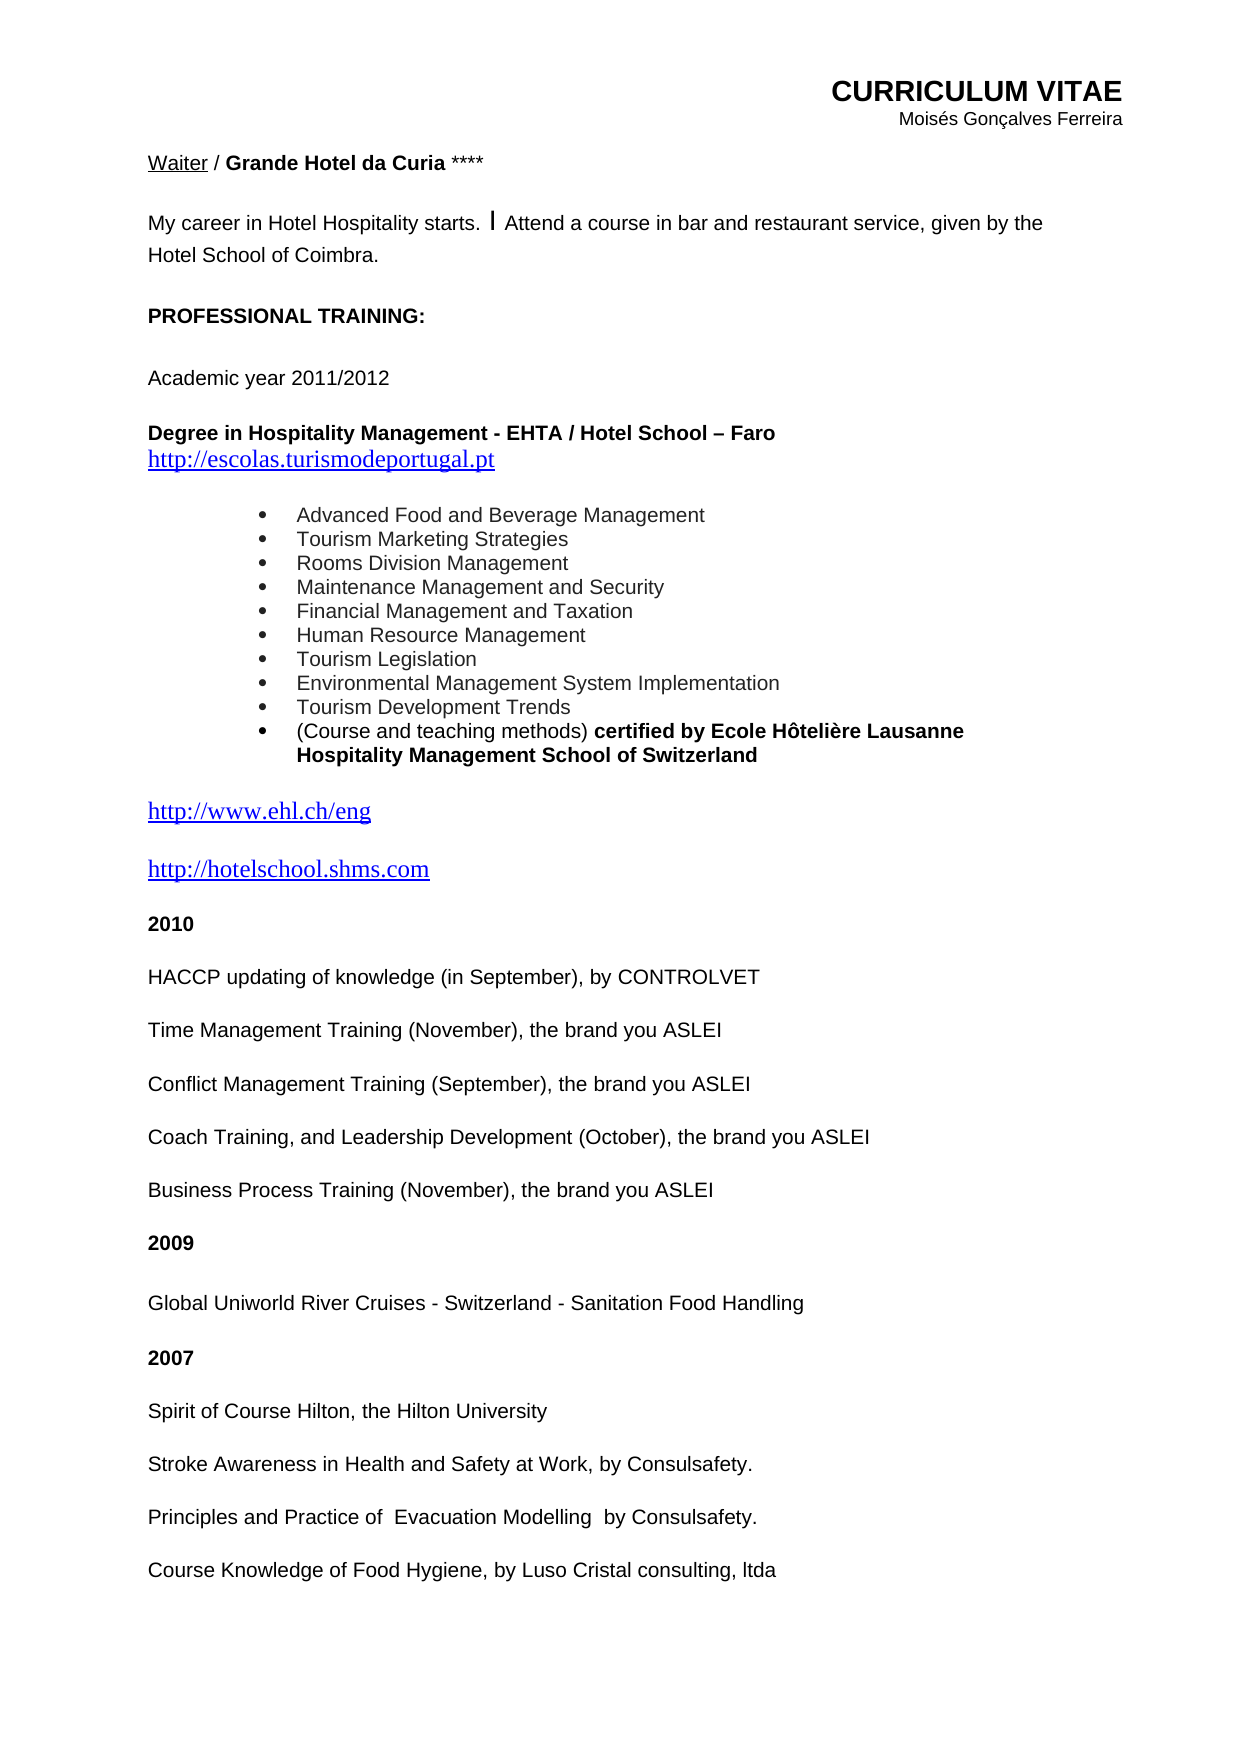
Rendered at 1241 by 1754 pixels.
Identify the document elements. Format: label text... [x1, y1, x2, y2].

text Principles and Practice of Evacuation Modelling by Consulsafety. [148, 1505, 1093, 1529]
list Environmental Management System Implementation [259, 671, 1093, 695]
text Course Knowledge of Food Hygiene, by Luso Cristal consulting, ltda [148, 1558, 1093, 1582]
text PROFESSIONAL TRAINING: [148, 297, 1093, 330]
text http://hotelschool.shms.com [148, 854, 1093, 883]
text Stroke Awareness in Health and Safety at Work, by Consulsafety. [148, 1452, 1093, 1476]
text http://www.ehl.ch/eng [148, 796, 1093, 825]
text 2010 [148, 912, 1093, 936]
list Tourism Marketing Strategies [259, 527, 1093, 551]
text My career in Hotel Hospitality starts. I Attend a course in bar and restaurant service, given by the Hotel School of Coimbra. [148, 203, 1093, 268]
text Conflict Management Training (September), the brand you ASLEI [148, 1071, 1093, 1095]
list Maintenance Management and Security [259, 575, 1093, 599]
text 2007 [148, 1346, 1093, 1369]
text Academic year 2011/2012 [148, 359, 1093, 391]
text Spirit of Course Hilton, the Hilton University [148, 1399, 1093, 1423]
list Hospitality Management School of Switzerland [296, 743, 1093, 767]
text Degree in Hospitality Management - EHTA / Hotel School – Faro http://escolas.turismodeportugal.pt [148, 421, 1093, 473]
text Waiter / Grande Hotel da Curia **** [148, 150, 1093, 174]
text 2009 [148, 1231, 1093, 1255]
list Tourism Legislation [259, 647, 1093, 671]
text Business Process Training (November), the brand you ASLEI [148, 1178, 1093, 1202]
list Rooms Division Management [259, 551, 1093, 575]
text Global Uniworld River Cruises - Switzerland - Sanitation Food Handling [148, 1284, 1093, 1316]
text Coach Training, and Leadership Development (October), the brand you ASLEI [148, 1124, 1093, 1148]
list Human Resource Management [259, 623, 1093, 647]
text HACCP updating of knowledge (in September), by CONTROLVET [148, 965, 1093, 989]
list Advanced Food and Beverage Management [259, 502, 1093, 527]
list (Course and teaching methods) certified by Ecole Hôtelière Lausanne [259, 719, 1093, 743]
text Time Management Training (November), the brand you ASLEI [148, 1018, 1093, 1042]
list Tourism Development Trends [259, 695, 1093, 719]
list Financial Management and Taxation [259, 599, 1093, 623]
